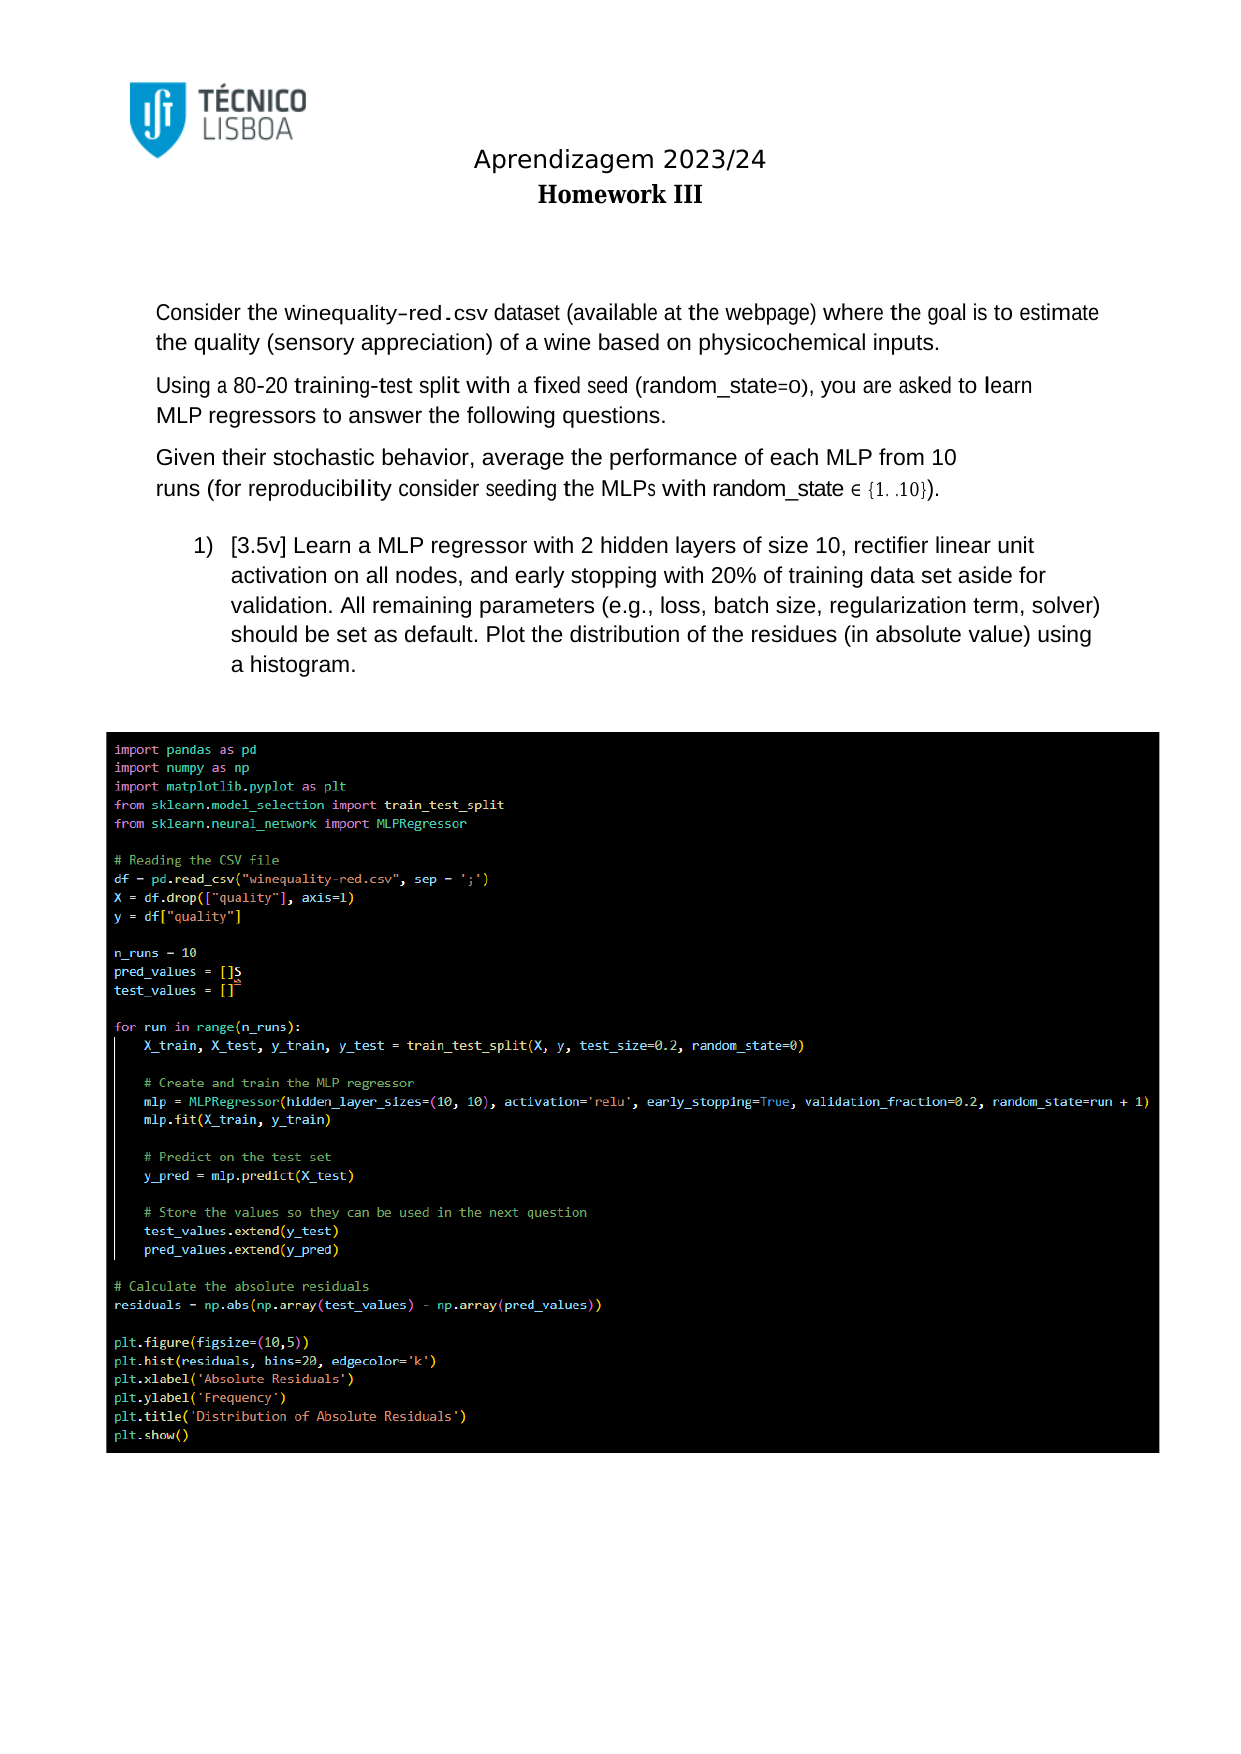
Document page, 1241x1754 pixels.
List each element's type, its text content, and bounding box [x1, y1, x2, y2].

text Given their stochastic behavior, average the performance of each MLP from 10 runs (for reproducibility consider seeding the MLPs with random_state ∈ {1. .10}). [156, 444, 961, 501]
picture [129, 82, 307, 159]
picture [145, 90, 161, 139]
picture [106, 732, 1160, 1453]
text Consider the winequality-red.csv dataset (available at the webpage) where the goal is to estimate the quality (sensory appreciation) of a wine based on physicochemical inputs. [156, 299, 1118, 356]
text Using a 80-20 training-test split with a fixed seed (random_state=0), you are asked to learn MLP regressors to answer the following questions. [156, 372, 1075, 428]
picture [145, 103, 150, 126]
list [3.5v] Learn a MLP regressor with 2 hidden layers of size 10, rectifier linear unit activation on all nodes, and early stopping with 20% of training data set aside for validation. All remaining parameters (e.g., loss, batch size, regularization term, solver) should be set as default. Plot the distribution of the residues (in absolute value) using a histogram. [193, 532, 1100, 677]
picture [164, 103, 172, 126]
